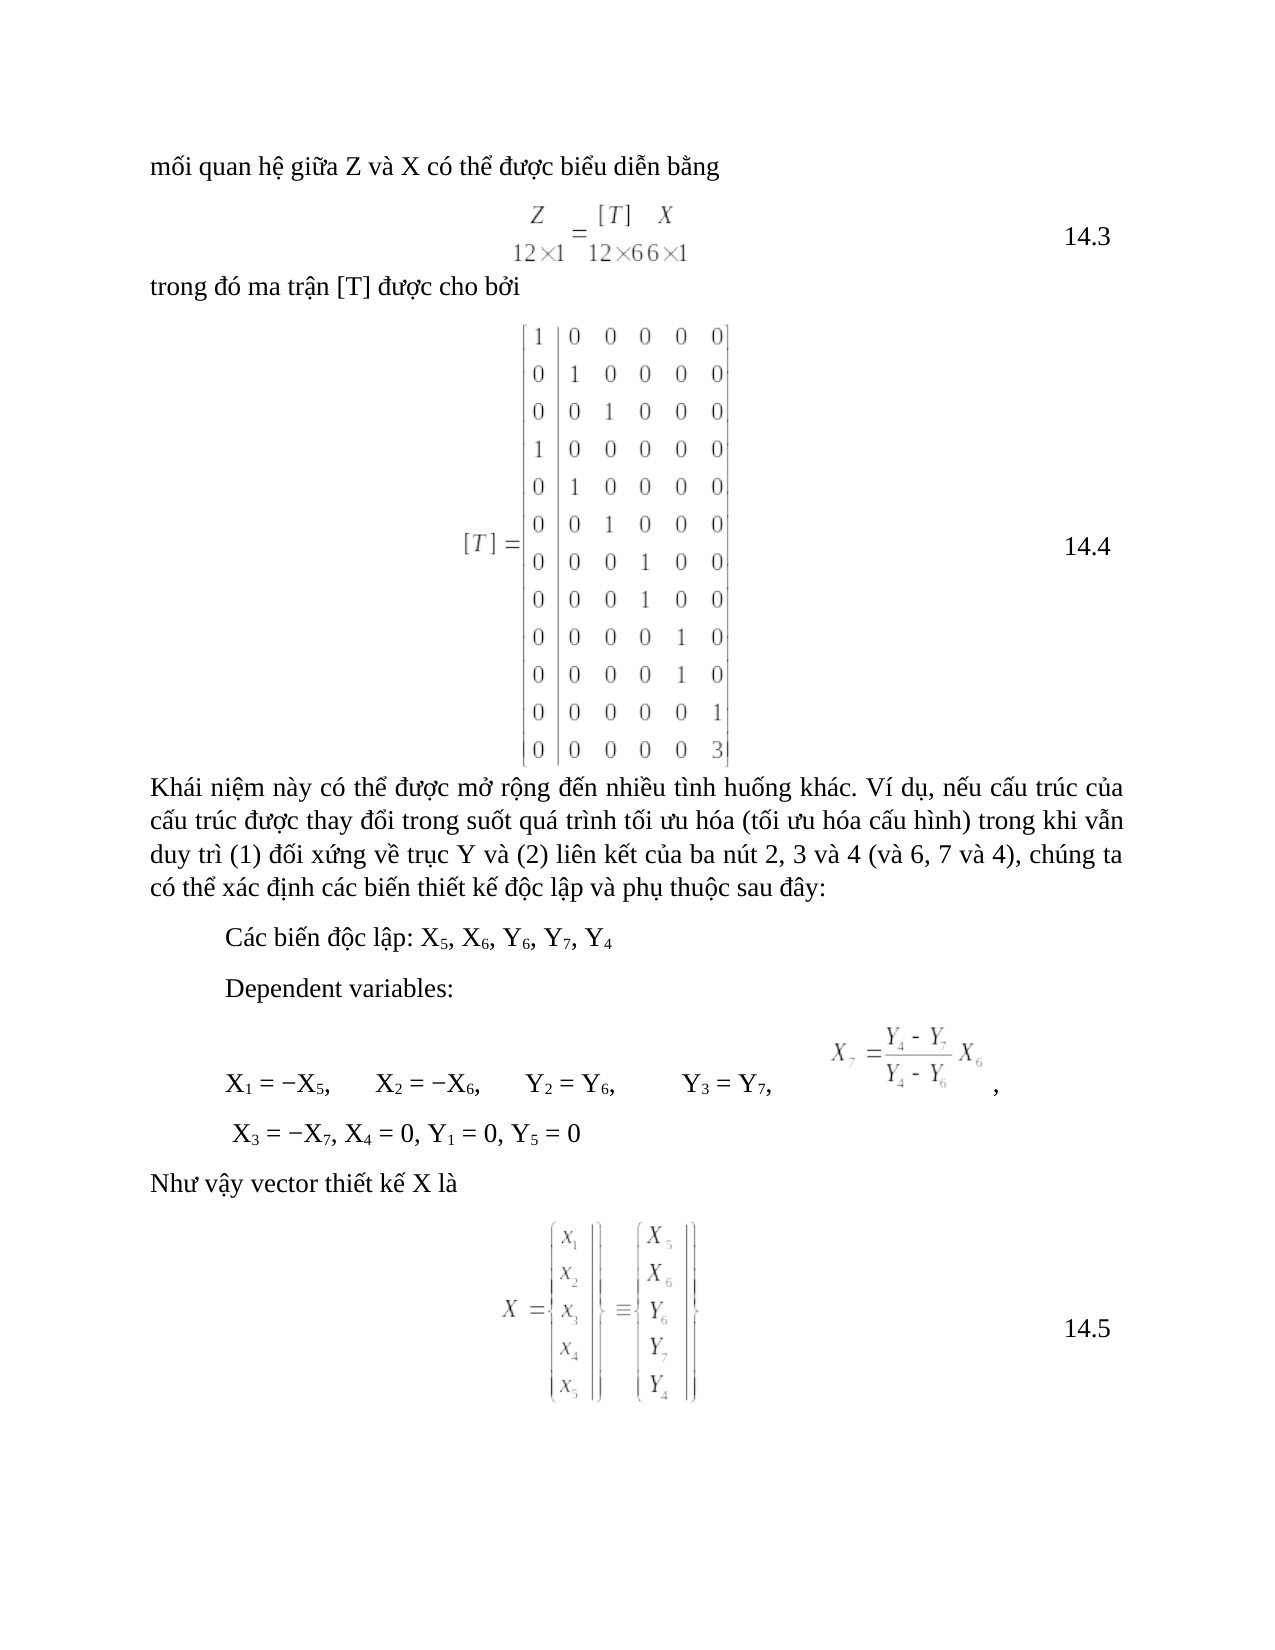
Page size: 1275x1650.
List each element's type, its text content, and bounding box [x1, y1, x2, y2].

table_header 14.4 [1050, 321, 1124, 771]
table_header 14.5 [1050, 1218, 1124, 1438]
text X3 = −X7, X4 = 0, Y1 = 0, Y5 = 0 [150, 1117, 1125, 1148]
table_header [150, 200, 1050, 271]
text Khái niệm này có thể được mở rộng đến nhiều tình huống khác. Ví dụ, nếu cấu trúc của cấu trúc được thay đổi trong suốt quá trình tối ưu hóa (tối ưu hóa cấu hình) trong khi vẫn duy trì (1) đối xứng về trục Y và (2) liên kết của ba nút 2, 3 và 4 (và 6, 7 và 4), chúng ta có thể xác định các biến thiết kế độc lập và phụ thuộc sau đây: [150, 771, 1125, 902]
table_header [150, 321, 1050, 771]
text X1 = −X5, X2 = −X6, Y2 = Y6, Y3 = Y7, , [150, 1022, 1125, 1098]
table_header 14.3 [1050, 200, 1124, 271]
text Như vậy vector thiết kế X là [150, 1167, 1125, 1198]
text Dependent variables: [150, 972, 1125, 1003]
text Các biến độc lập: X5, X6, Y6, Y7, Y4 [150, 922, 1125, 953]
table_header [150, 1218, 1050, 1438]
text mối quan hệ giữa Z và X có thể được biểu diễn bằng [150, 150, 1125, 181]
text trong đó ma trận [T] được cho bởi [150, 271, 1125, 302]
